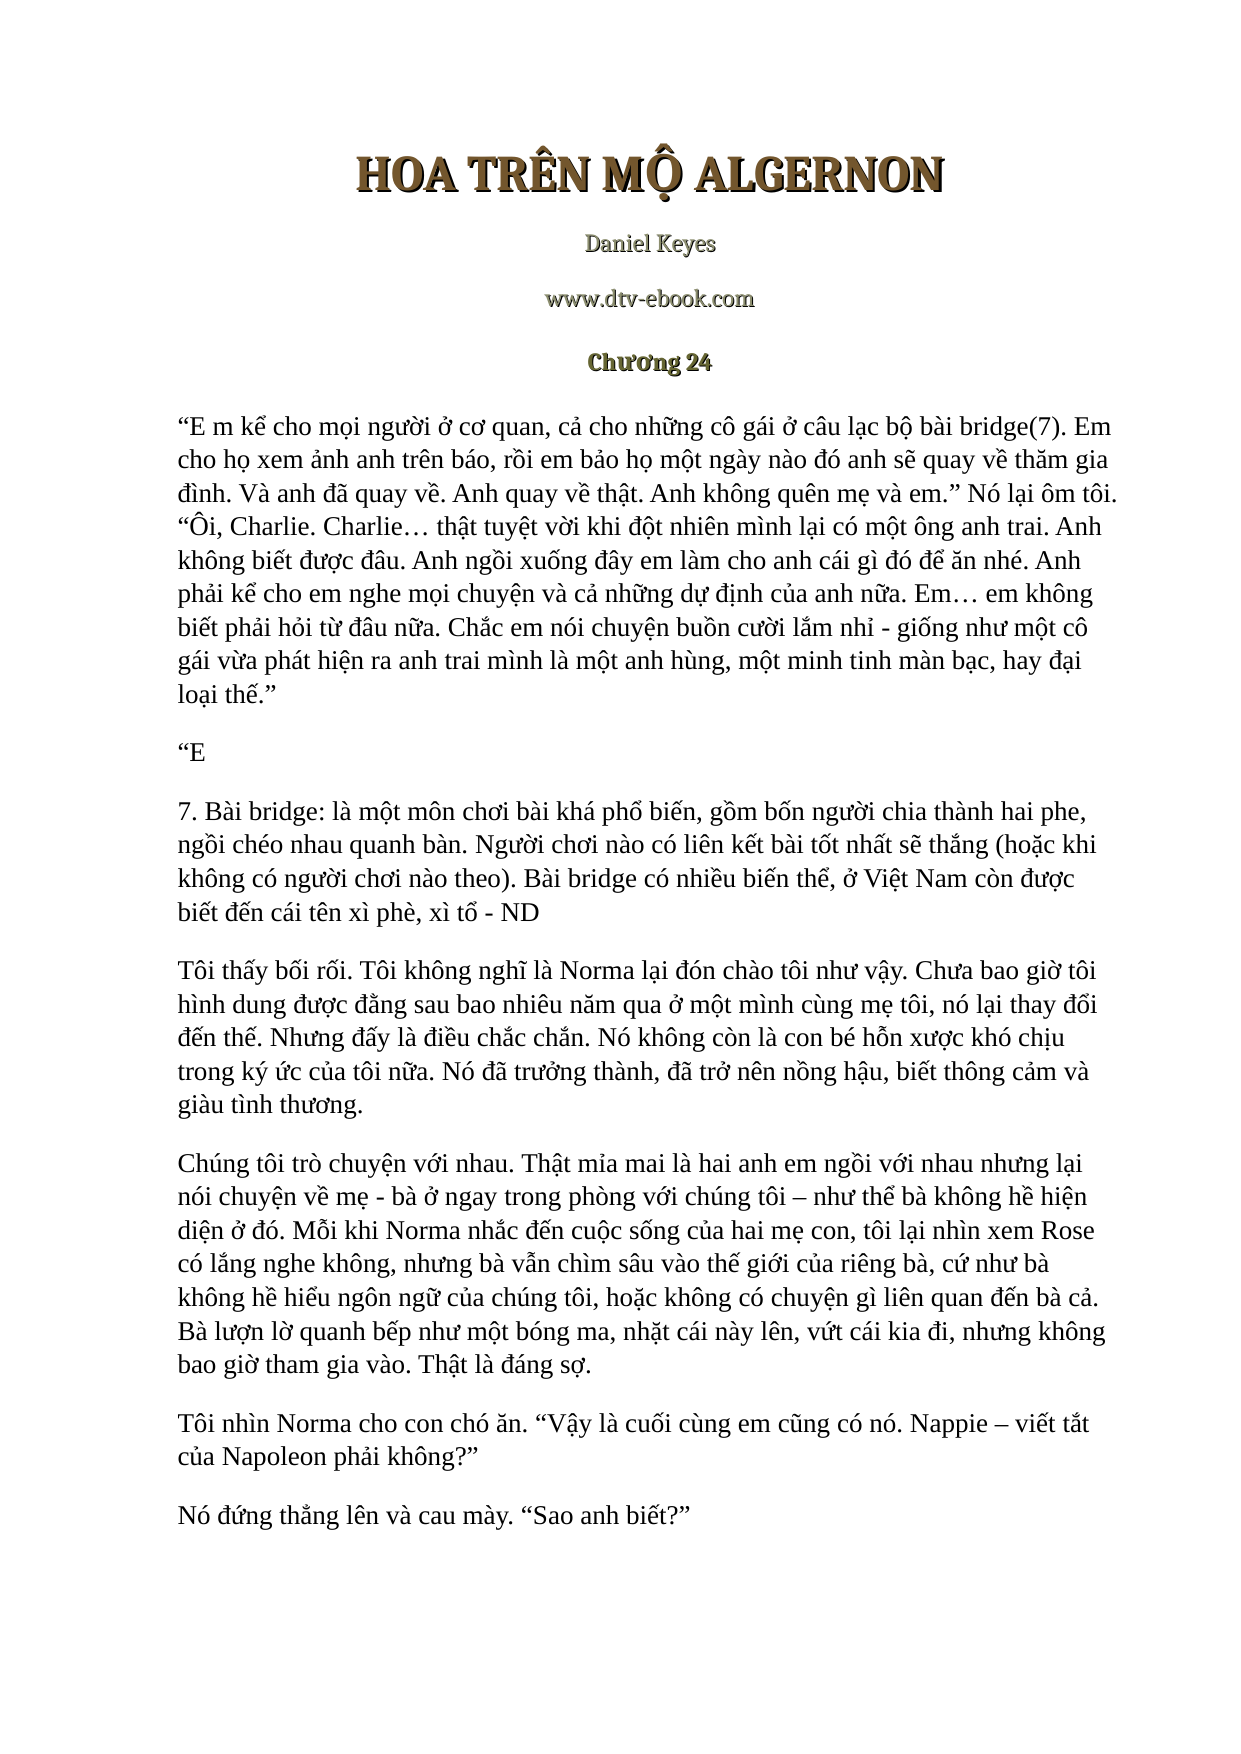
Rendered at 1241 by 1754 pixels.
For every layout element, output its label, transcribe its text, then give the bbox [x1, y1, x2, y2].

text “E m kể cho mọi người ở cơ quan, cả cho những cô gái ở câu lạc bộ bài bridge(7). Em cho họ xem ảnh anh trên báo, rồi em bảo họ một ngày nào đó anh sẽ quay về thăm gia đình. Và anh đã quay về. Anh quay về thật. Anh không quên mẹ và em.” Nó lại ôm tôi. “Ôi, Charlie. Charlie… thật tuyệt vời khi đột nhiên mình lại có một ông anh trai. Anh không biết được đâu. Anh ngồi xuống đây em làm cho anh cái gì đó để ăn nhé. Anh phải kể cho em nghe mọi chuyện và cả những dự định của anh nữa. Em… em không biết phải hỏi từ đâu nữa. Chắc em nói chuyện buồn cười lắm nhỉ - giống như một cô gái vừa phát hiện ra anh trai mình là một anh hùng, một minh tinh màn bạc, hay đại loại thế.” [177, 409, 1122, 709]
text “E [177, 736, 1122, 768]
text Tôi thấy bối rối. Tôi không nghĩ là Norma lại đón chào tôi như vậy. Chưa bao giờ tôi hình dung được đằng sau bao nhiêu năm qua ở một mình cùng mẹ tôi, nó lại thay đổi đến thế. Nhưng đấy là điều chắc chắn. Nó không còn là con bé hỗn xược khó chịu trong ký ức của tôi nữa. Nó đã trưởng thành, đã trở nên nồng hậu, biết thông cảm và giàu tình thương. [177, 954, 1122, 1119]
text Nó đứng thẳng lên và cau mày. “Sao anh biết?” [177, 1499, 1122, 1530]
text 7. Bài bridge: là một môn chơi bài khá phổ biến, gồm bốn người chia thành hai phe, ngồi chéo nhau quanh bàn. Người chơi nào có liên kết bài tốt nhất sẽ thắng (hoặc khi không có người chơi nào theo). Bài bridge có nhiều biến thể, ở Việt Nam còn được biết đến cái tên xì phè, xì tổ - ND [177, 795, 1122, 927]
subtitle Chương 24 [177, 346, 1122, 376]
text www.dtv-ebook.com [177, 283, 1122, 313]
text Chúng tôi trò chuyện với nhau. Thật mỉa mai là hai anh em ngồi với nhau nhưng lại nói chuyện về mẹ - bà ở ngay trong phòng với chúng tôi – như thể bà không hề hiện diện ở đó. Mỗi khi Norma nhắc đến cuộc sống của hai mẹ con, tôi lại nhìn xem Rose có lắng nghe không, nhưng bà vẫn chìm sâu vào thế giới của riêng bà, cứ như bà không hề hiểu ngôn ngữ của chúng tôi, hoặc không có chuyện gì liên quan đến bà cả. Bà lượn lờ quanh bếp như một bóng ma, nhặt cái này lên, vứt cái kia đi, nhưng không bao giờ tham gia vào. Thật là đáng sợ. [177, 1147, 1122, 1379]
text Tôi nhìn Norma cho con chó ăn. “Vậy là cuối cùng em cũng có nó. Nappie – viết tắt của Napoleon phải không?” [177, 1407, 1122, 1471]
text Hoa Trên Mộ Algernon [177, 143, 1122, 203]
text Daniel Keyes [177, 228, 1122, 258]
